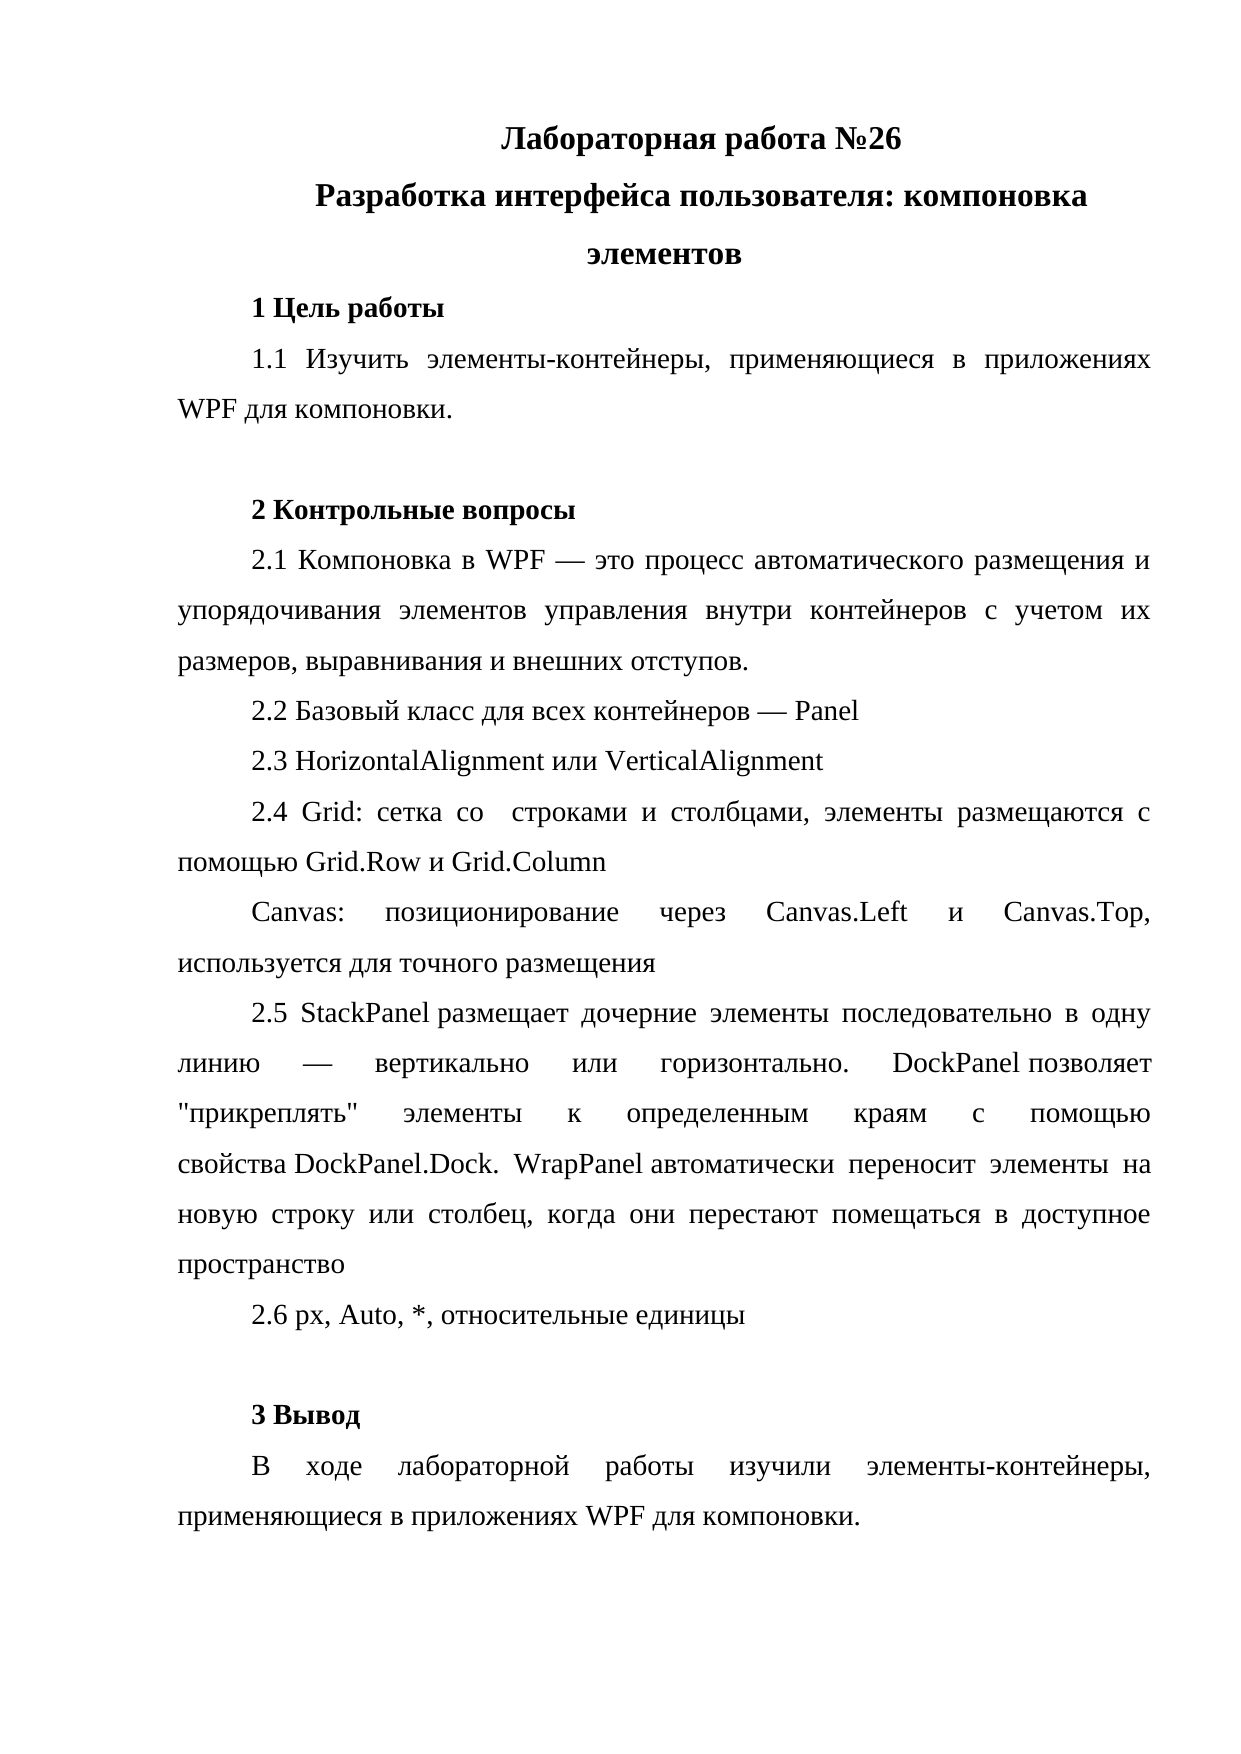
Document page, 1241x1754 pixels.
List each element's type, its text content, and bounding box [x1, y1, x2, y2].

text 2.3 HorizontalAlignment или VerticalAlignment [177, 743, 1152, 777]
text Лабораторная работа №26 [177, 118, 1152, 156]
text 2.5 StackPanel размещает дочерние элементы последовательно в одну линию — вертикально или горизонтально. DockPanel позволяет "прикреплять" элементы к определенным краям с помощью свойства DockPanel.Dock. WrapPanel автоматически переносит элементы на новую строку или столбец, когда они перестают помещаться в доступное пространство [177, 995, 1152, 1280]
text Разработка интерфейса пользователя: компоновка элементов [177, 176, 1152, 271]
text 2 Контрольные вопросы [177, 492, 1152, 525]
text 3 Вывод [177, 1397, 1152, 1431]
text 1 Цель работы [177, 291, 1152, 324]
text 2.2 Базовый класс для всех контейнеров — Panel [177, 693, 1152, 727]
text Canvas: позиционирование через Canvas.Left и Canvas.Top, используется для точного размещения [177, 894, 1152, 978]
text 2.4 Grid: сетка со строками и столбцами, элементы размещаются с помощью Grid.Row и Grid.Column [177, 794, 1152, 878]
text 1.1 Изучить элементы-контейнеры, применяющиеся в приложениях WPF для компоновки. [177, 341, 1152, 425]
text В ходе лабораторной работы изучили элементы-контейнеры, применяющиеся в приложениях WPF для компоновки. [177, 1448, 1152, 1532]
text 2.6 px, Auto, *, относительные единицы [177, 1297, 1152, 1330]
text 2.1 Компоновка в WPF — это процесс автоматического размещения и упорядочивания элементов управления внутри контейнеров с учетом их размеров, выравнивания и внешних отступов. [177, 542, 1152, 676]
